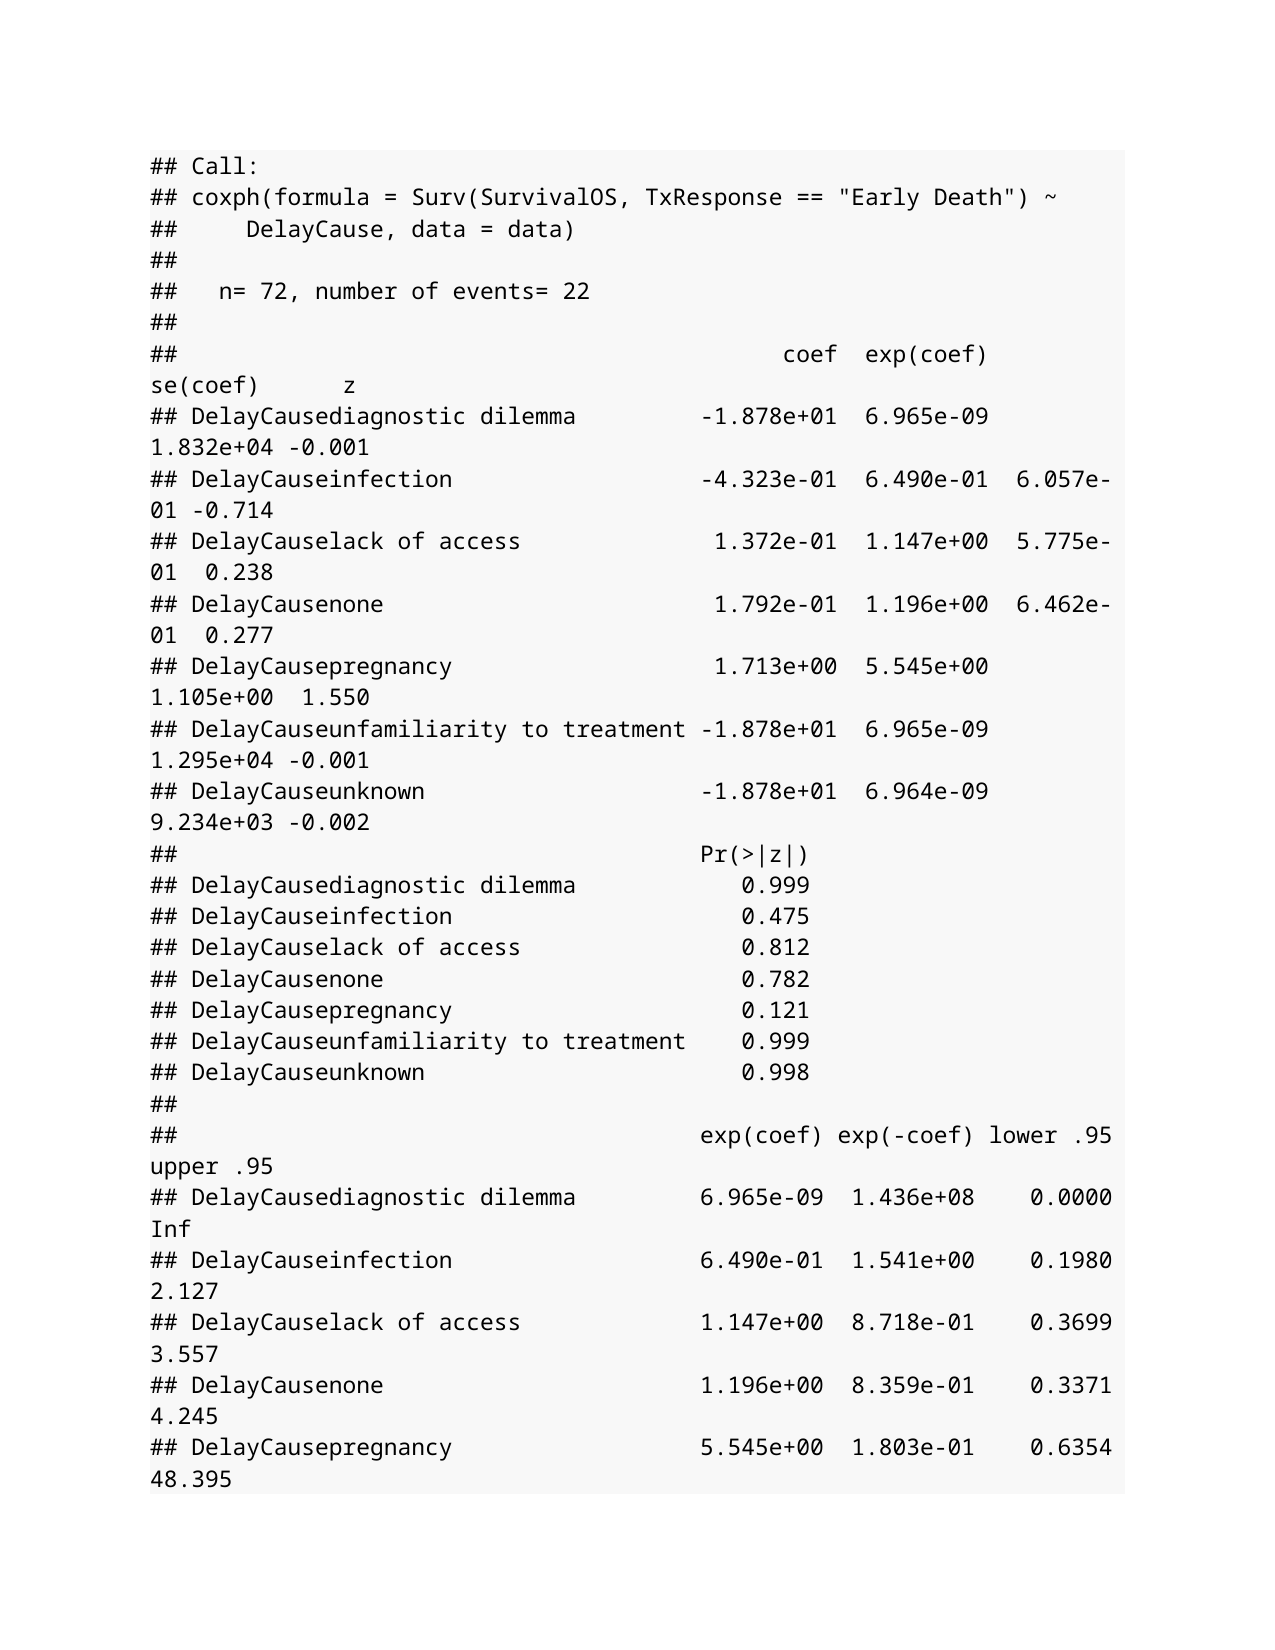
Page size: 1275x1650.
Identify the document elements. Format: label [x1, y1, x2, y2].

text [150, 150, 1125, 1494]
